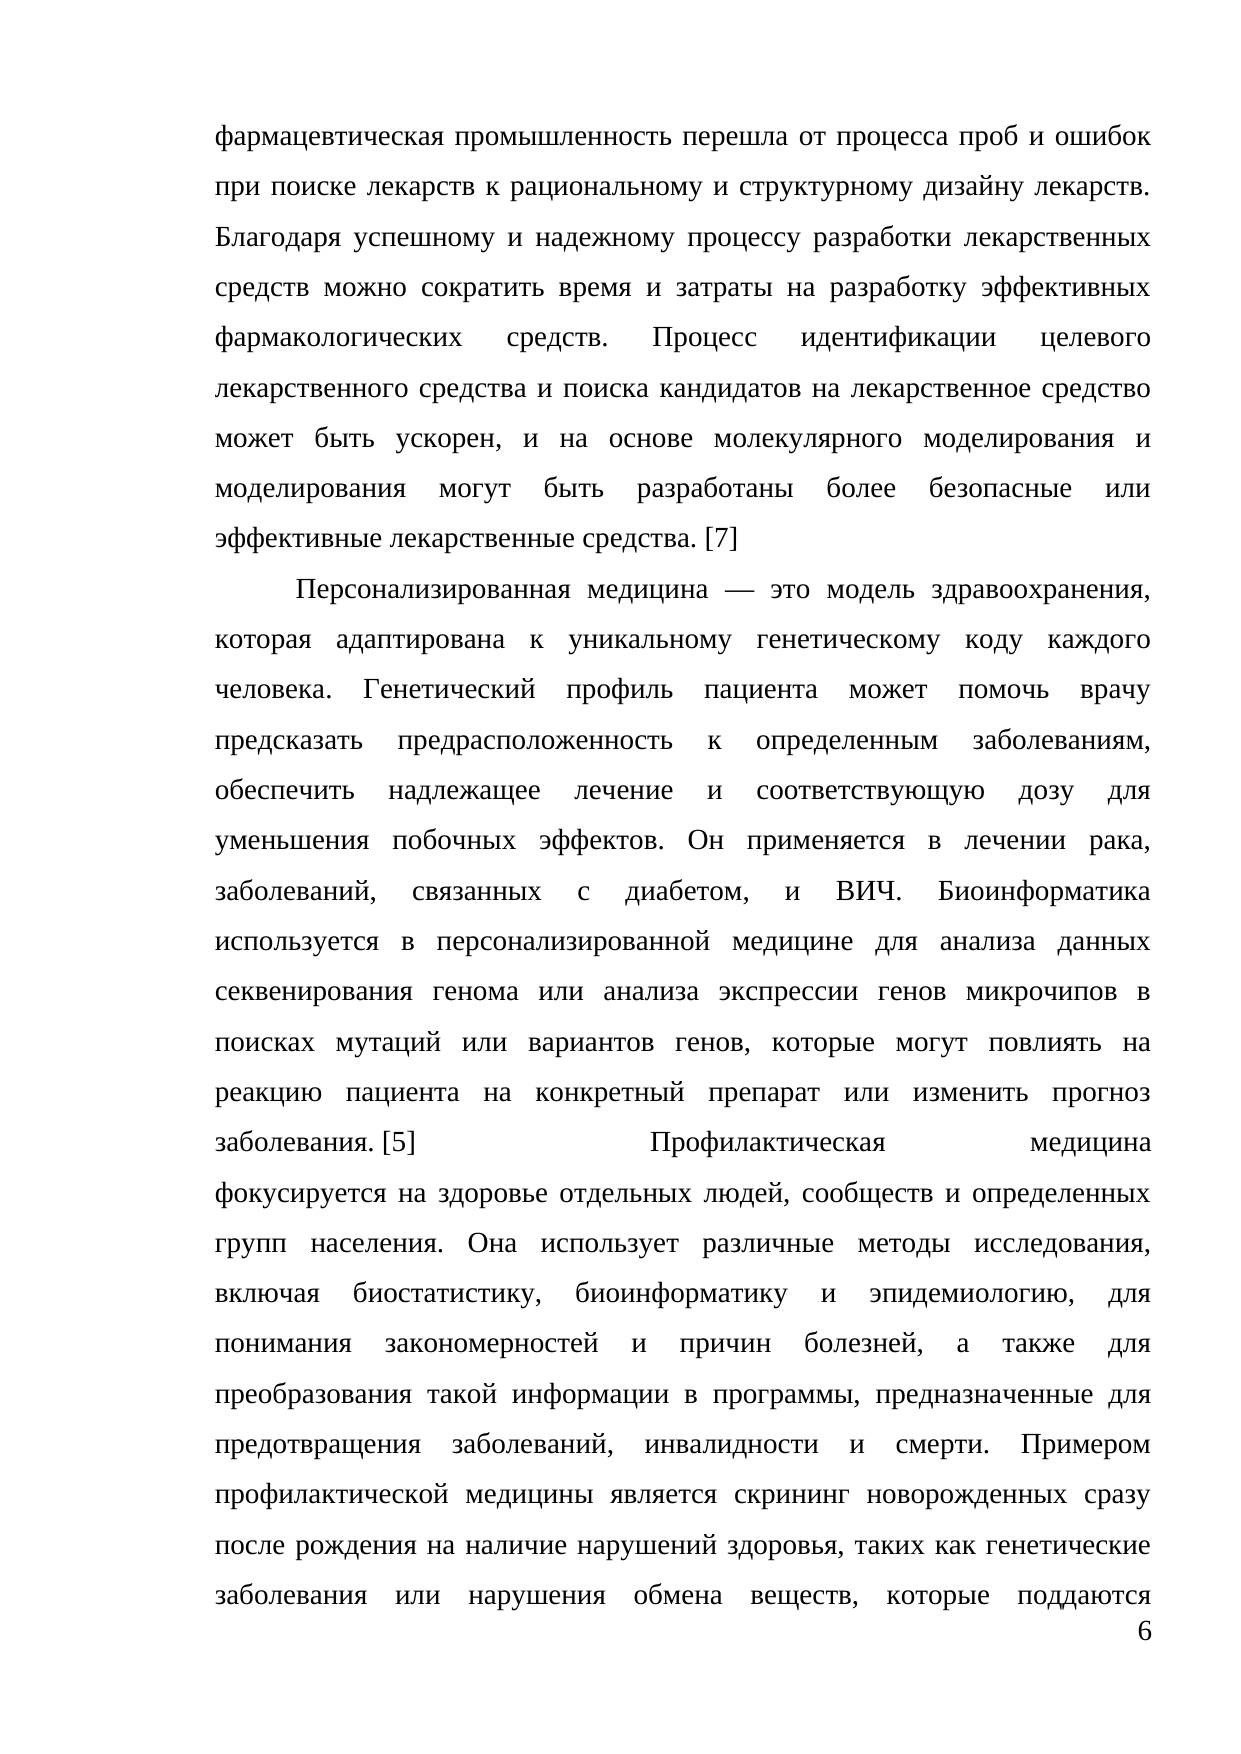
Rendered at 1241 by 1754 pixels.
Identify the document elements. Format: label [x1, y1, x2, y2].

text [214, 118, 1152, 1611]
